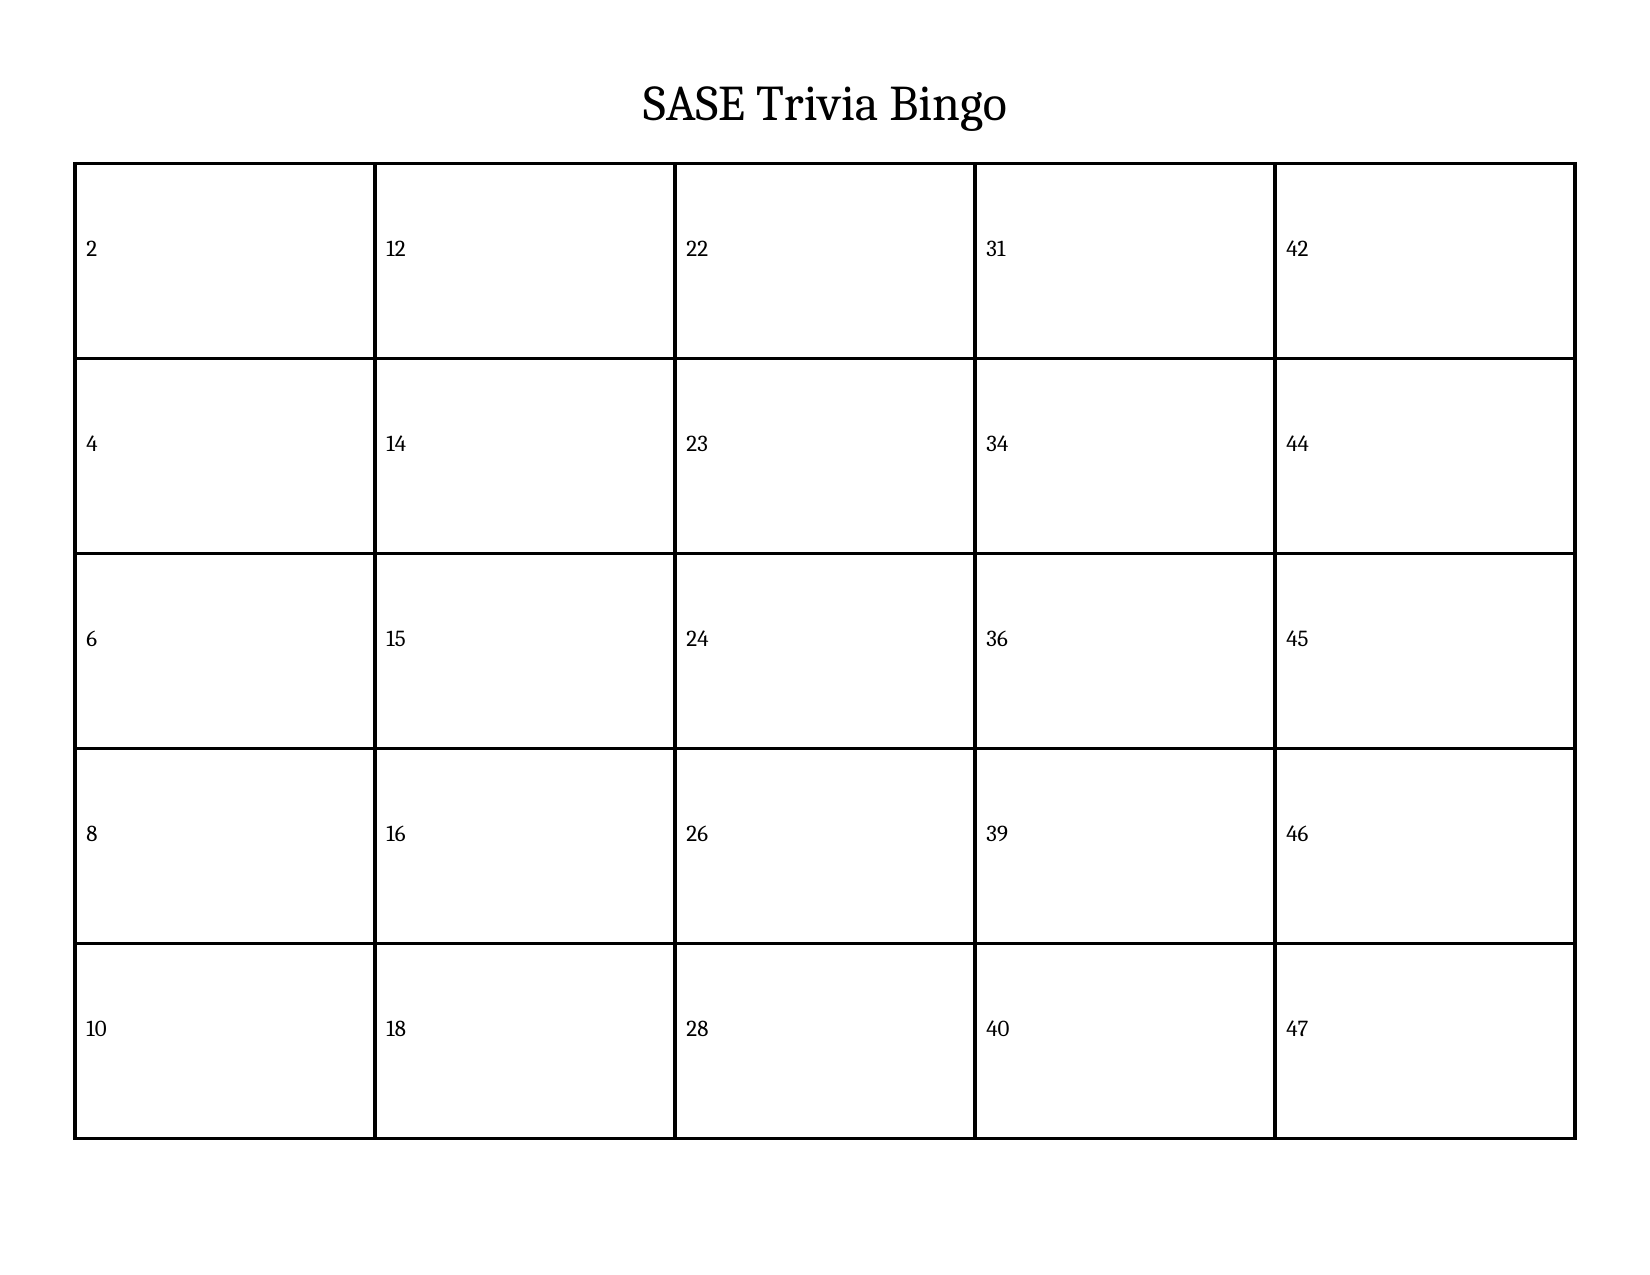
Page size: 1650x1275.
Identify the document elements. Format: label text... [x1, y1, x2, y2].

table_cell 44 [1277, 360, 1573, 552]
table_cell 15 [377, 555, 673, 747]
table_header 31 [977, 165, 1273, 357]
table_cell 46 [1277, 750, 1573, 942]
table_cell 6 [77, 555, 373, 747]
text SASE Trivia Bingo [75, 75, 1575, 132]
table_cell 45 [1277, 555, 1573, 747]
table_cell 47 [1277, 945, 1573, 1137]
table_cell 24 [677, 555, 973, 747]
table_cell 18 [377, 945, 673, 1137]
table_header 22 [677, 165, 973, 357]
table_cell 14 [377, 360, 673, 552]
table_cell 10 [77, 945, 373, 1137]
table_cell 26 [677, 750, 973, 942]
table_header 42 [1277, 165, 1573, 357]
table_cell 23 [677, 360, 973, 552]
table_cell 28 [677, 945, 973, 1137]
table_cell 16 [377, 750, 673, 942]
table_header 12 [377, 165, 673, 357]
table_cell 8 [77, 750, 373, 942]
table_cell 39 [977, 750, 1273, 942]
table_cell 4 [77, 360, 373, 552]
table_cell 36 [977, 555, 1273, 747]
table_header 2 [77, 165, 373, 357]
table_cell 34 [977, 360, 1273, 552]
table_cell 40 [977, 945, 1273, 1137]
